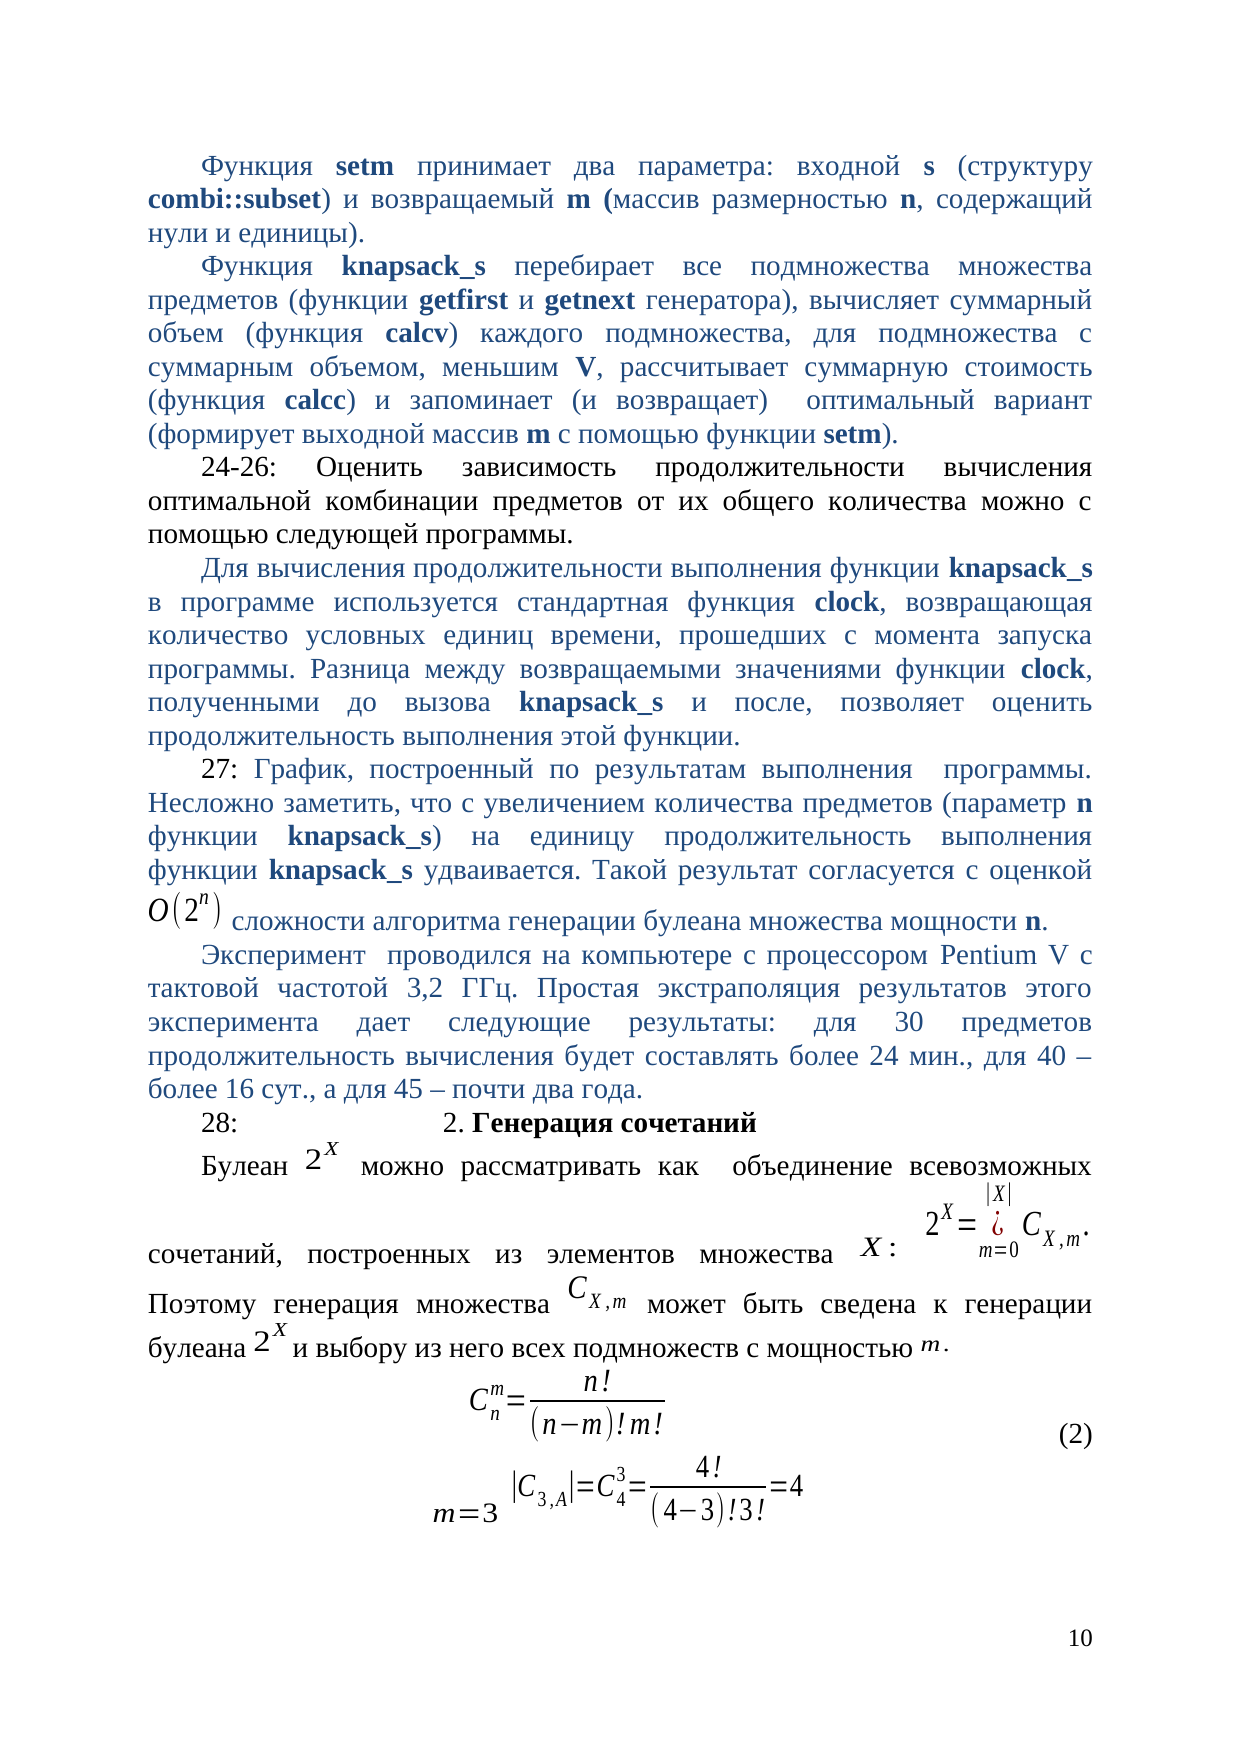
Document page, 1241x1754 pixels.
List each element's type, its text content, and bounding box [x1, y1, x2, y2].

text Булеан можно рассматривать как объединение всевозможных сочетаний, построенных из элементов множества Поэтому генерация множества может быть сведена к генерации булеана и выбору из него всех подмножеств с мощностью [148, 1138, 1093, 1363]
text 28: 2. Генерация сочетаний [148, 1105, 1093, 1138]
text Для вычисления продолжительности выполнения функции knapsack_s в программе используется стандартная функция clock, возвращающая количество условных единиц времени, прошедших с момента запуска программы. Разница между возвращаемыми значениями функции clock, полученными до вызова knapsack_s и после, позволяет оценить продолжительность выполнения этой функции. [148, 550, 1093, 751]
text Функция setm принимает два параметра: входной s (структуру combi::subset) и возвращаемый m (массив размерностью n, содержащий нули и единицы). [148, 148, 1093, 248]
text 27: График, построенный по результатам выполнения программы. Несложно заметить, что с увеличением количества предметов (параметр n функции knapsack_s) на единицу продолжительность выполнения функции knapsack_s удваивается. Такой результат согласуется с оценкой сложности алгоритма генерации булеана множества мощности n. [148, 751, 1093, 937]
text (2) [148, 1363, 1093, 1449]
text Функция knapsack_s перебирает все подмножества множества предметов (функции getfirst и getnext генератора), вычисляет суммарный объем (функция calcv) каждого подмножества, для подмножества с суммарным объемом, меньшим V, рассчитывает суммарную стоимость (функция calcc) и запоминает (и возвращает) оптимальный вариант (формирует выходной массив m с помощью функции setm). [148, 248, 1093, 449]
text 24-26: Оценить зависимость продолжительности вычисления оптимальной комбинации предметов от их общего количества можно с помощью следующей программы. [148, 449, 1093, 550]
text Эксперимент проводился на компьютере с процессором Pentium V с тактовой частотой 3,2 ГГц. Простая экстраполяция результатов этого эксперимента дает следующие результаты: для 30 предметов продолжительность вычисления будет составлять более 24 мин., для 40 – более 16 сут., а для 45 – почти два года. [148, 937, 1093, 1105]
